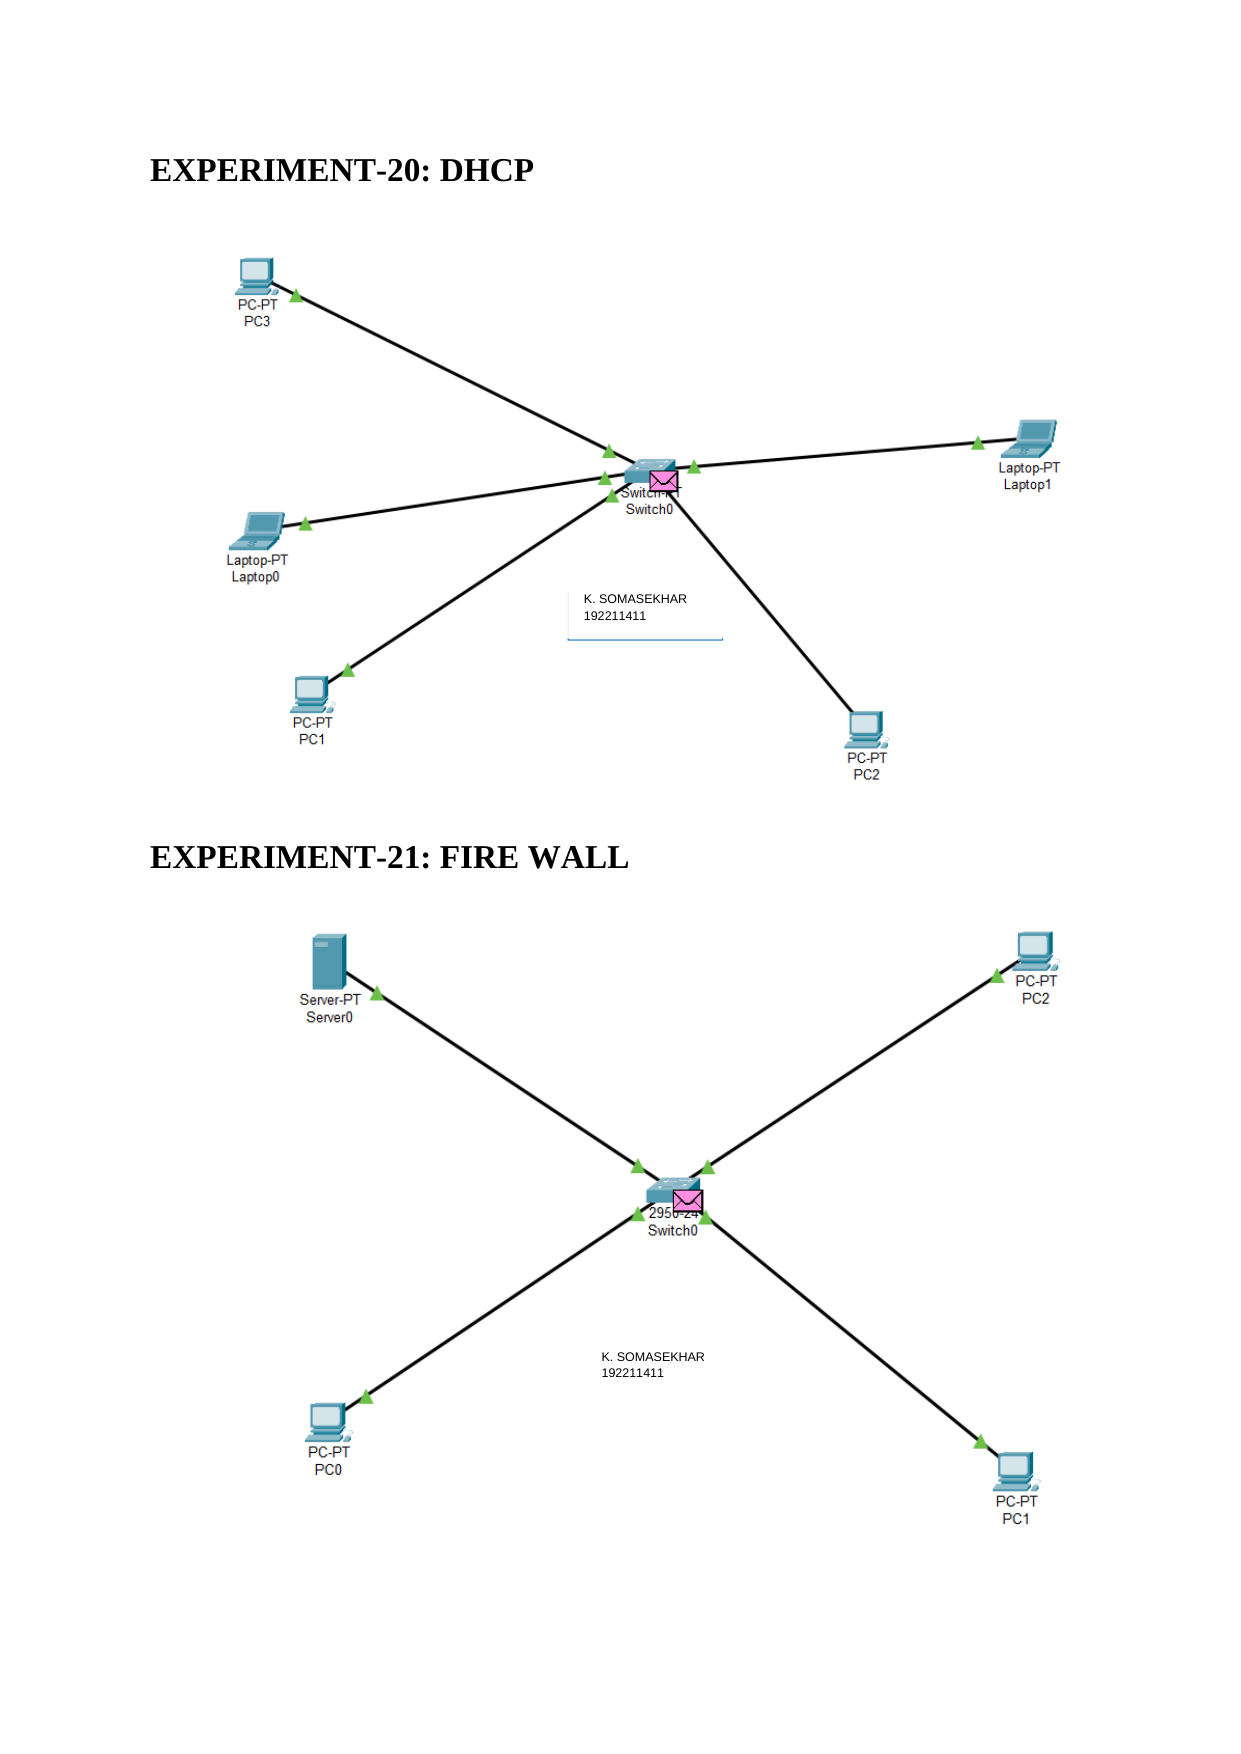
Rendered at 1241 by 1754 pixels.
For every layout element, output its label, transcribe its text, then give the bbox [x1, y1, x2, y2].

text EXPERIMENT-20: DHCP [150, 150, 1090, 188]
text EXPERIMENT-21: FIRE WALL [150, 837, 1090, 877]
picture [150, 877, 1091, 1546]
picture [150, 208, 1091, 819]
